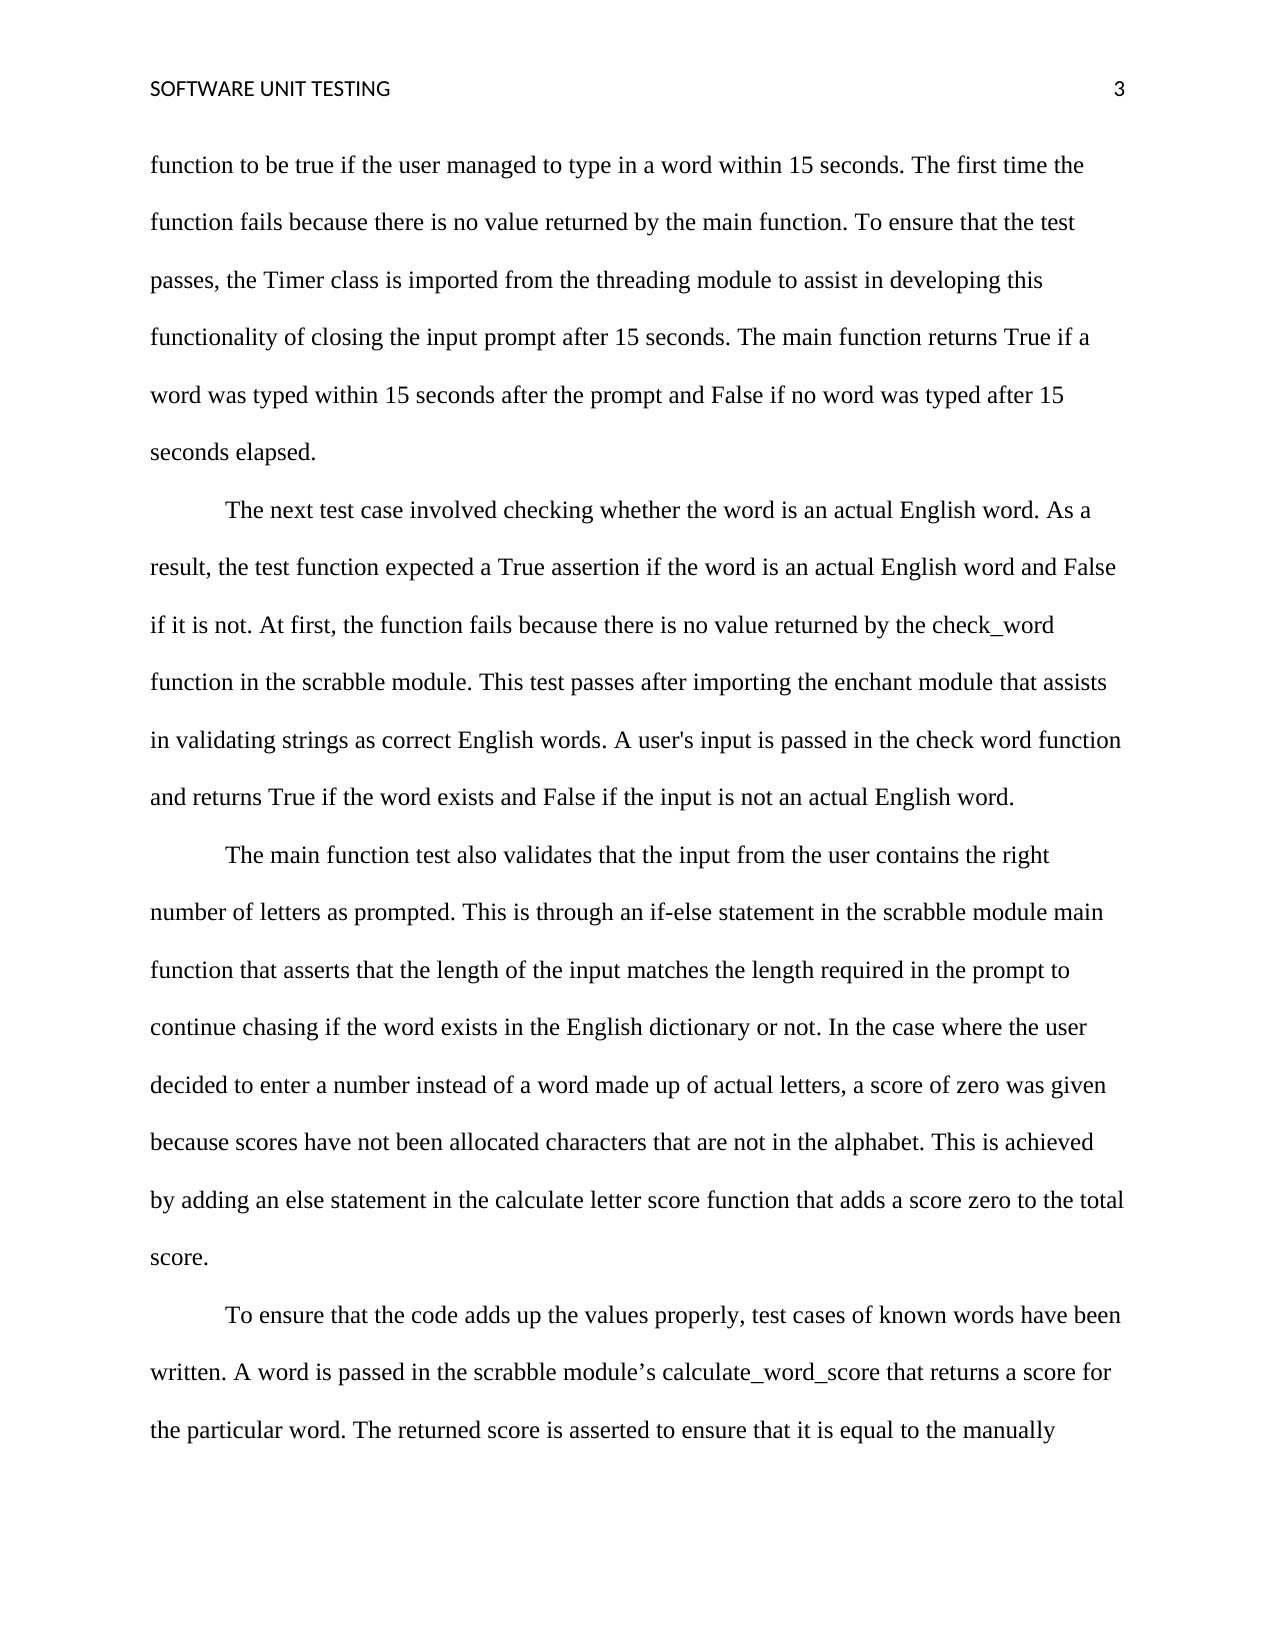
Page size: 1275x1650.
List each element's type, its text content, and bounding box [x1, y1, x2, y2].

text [150, 1300, 1125, 1444]
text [150, 150, 1125, 466]
text The main function test also validates that the input from the user contains the right number of letters as prompted. This is through an if-else statement in the scrabble module main function that asserts that the length of the input matches the length required in the prompt to continue chasing if the word exists in the English dictionary or not. In the case where the user decided to enter a number instead of a word made up of actual letters, a score of zero was given because scores have not been allocated characters that are not in the alphabet. This is achieved by adding an else statement in the calculate letter score function that adds a score zero to the total score. [150, 840, 1125, 1271]
text The next test case involved checking whether the word is an actual English word. As a result, the test function expected a True assertion if the word is an actual English word and False if it is not. At first, the function fails because there is no value returned by the check_word function in the scrabble module. This test passes after importing the enchant module that assists in validating strings as correct English words. A user's input is passed in the check word function and returns True if the word exists and False if the input is not an actual English word. [150, 495, 1125, 811]
